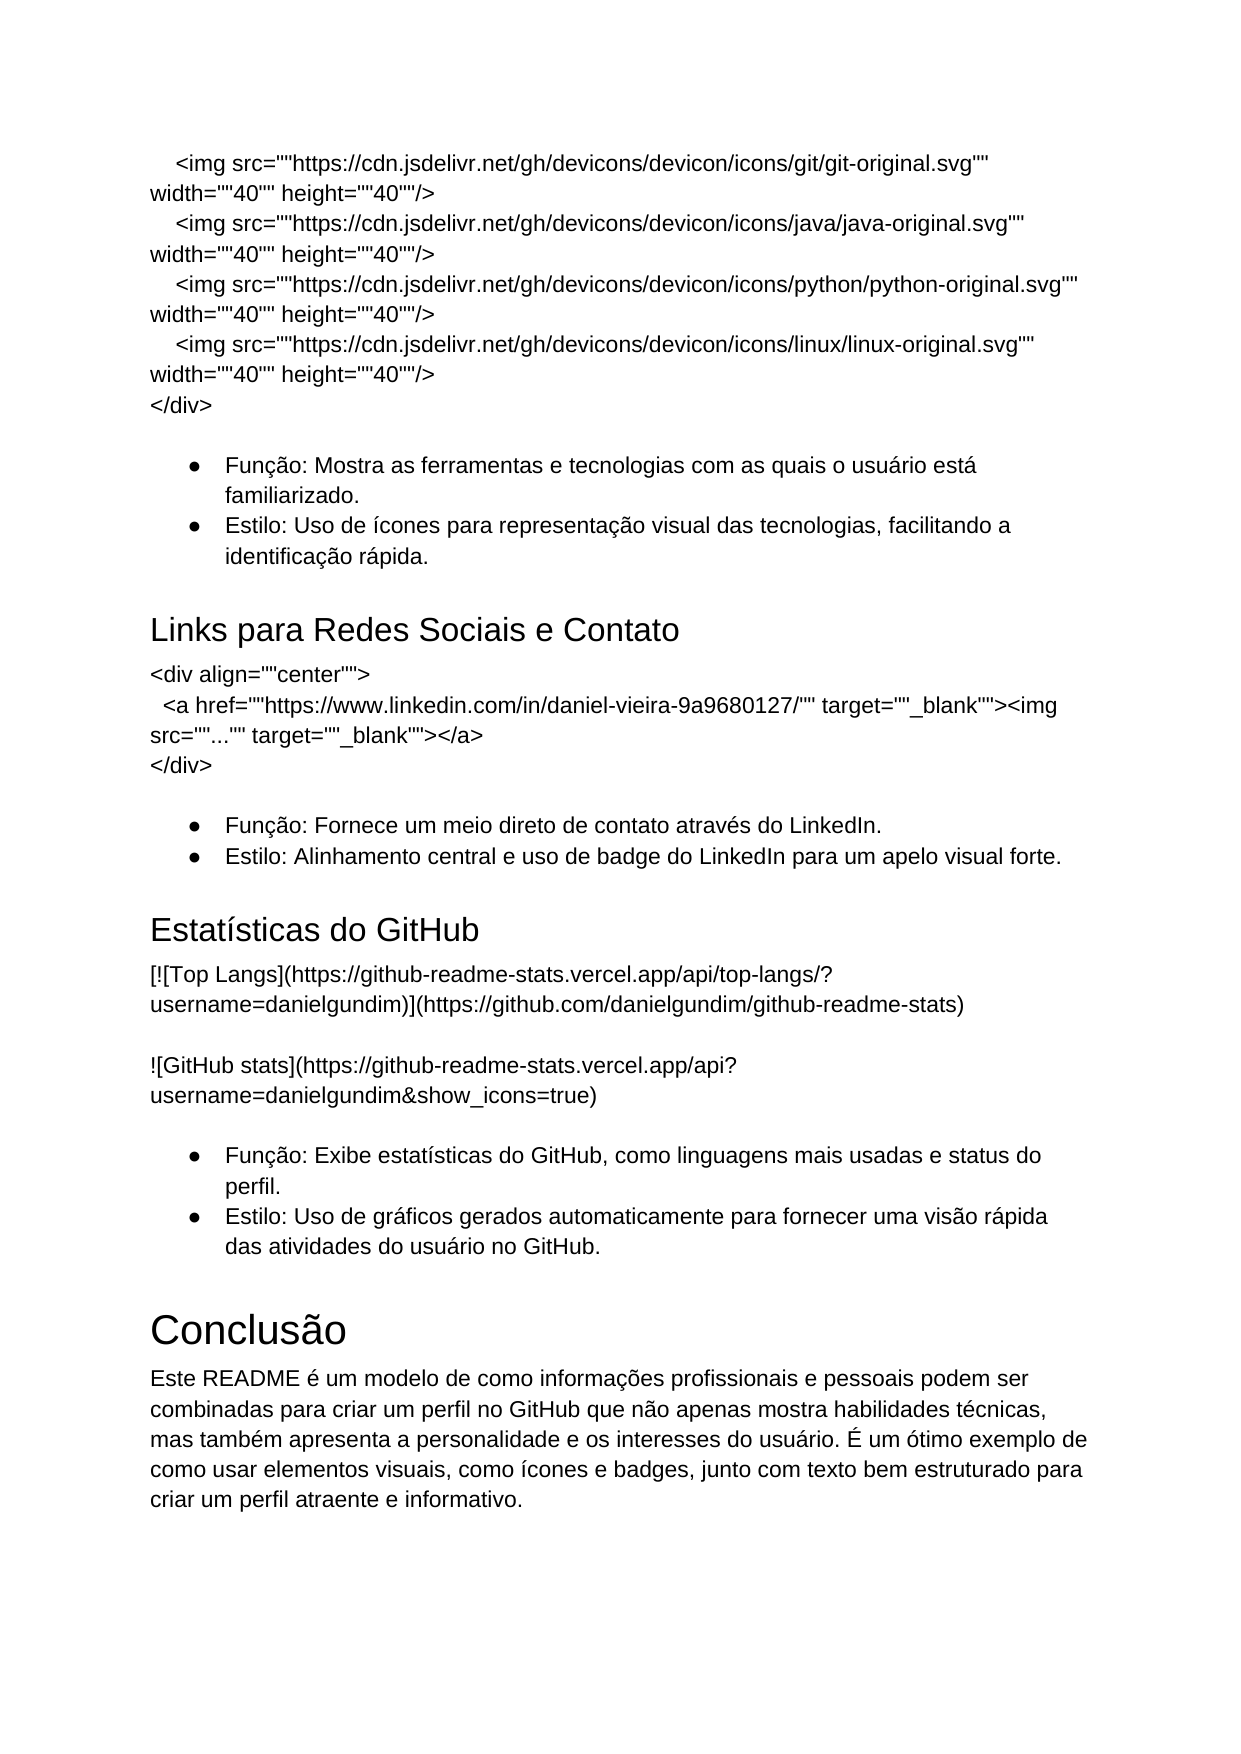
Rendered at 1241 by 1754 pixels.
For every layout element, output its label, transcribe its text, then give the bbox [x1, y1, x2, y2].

subtitle Links para Redes Sociais e Contato [150, 610, 1090, 649]
text </div> [150, 392, 1090, 418]
text <img src=""https://cdn.jsdelivr.net/gh/devicons/devicon/icons/java/java-original.svg"" width=""40"" height=""40""/> [150, 210, 1090, 267]
list Função: Exibe estatísticas do GitHub, como linguagens mais usadas e status do perfil. [187, 1142, 1090, 1199]
list Estilo: Alinhamento central e uso de badge do LinkedIn para um apelo visual forte. [187, 843, 1090, 869]
text <img src=""https://cdn.jsdelivr.net/gh/devicons/devicon/icons/python/python-original.svg"" width=""40"" height=""40""/> [150, 271, 1090, 327]
subtitle Conclusão [150, 1305, 1090, 1353]
text [![Top Langs](https://github-readme-stats.vercel.app/api/top-langs/?username=danielgundim)](https://github.com/danielgundim/github-readme-stats) [150, 961, 1090, 1018]
text <img src=""https://cdn.jsdelivr.net/gh/devicons/devicon/icons/git/git-original.svg"" width=""40"" height=""40""/> [150, 150, 1090, 207]
text <a href=""https://www.linkedin.com/in/daniel-vieira-9a9680127/"" target=""_blank""><img src=""..."" target=""_blank""></a> [150, 692, 1090, 748]
text <img src=""https://cdn.jsdelivr.net/gh/devicons/devicon/icons/linux/linux-original.svg"" width=""40"" height=""40""/> [150, 331, 1090, 388]
text ![GitHub stats](https://github-readme-stats.vercel.app/api?username=danielgundim&show_icons=true) [150, 1052, 1090, 1108]
text <div align=""center""> [150, 661, 1090, 688]
list Estilo: Uso de gráficos gerados automaticamente para fornecer uma visão rápida das atividades do usuário no GitHub. [187, 1203, 1090, 1259]
list Função: Mostra as ferramentas e tecnologias com as quais o usuário está familiarizado. [187, 452, 1090, 509]
list Função: Fornece um meio direto de contato através do LinkedIn. [187, 812, 1090, 839]
list Estilo: Uso de ícones para representação visual das tecnologias, facilitando a identificação rápida. [187, 512, 1090, 569]
subtitle Estatísticas do GitHub [150, 910, 1090, 949]
text </div> [150, 752, 1090, 778]
text Este README é um modelo de como informações profissionais e pessoais podem ser combinadas para criar um perfil no GitHub que não apenas mostra habilidades técnicas, mas também apresenta a personalidade e os interesses do usuário. É um ótimo exemplo de como usar elementos visuais, como ícones e badges, junto com texto bem estruturado para criar um perfil atraente e informativo. [150, 1365, 1090, 1513]
